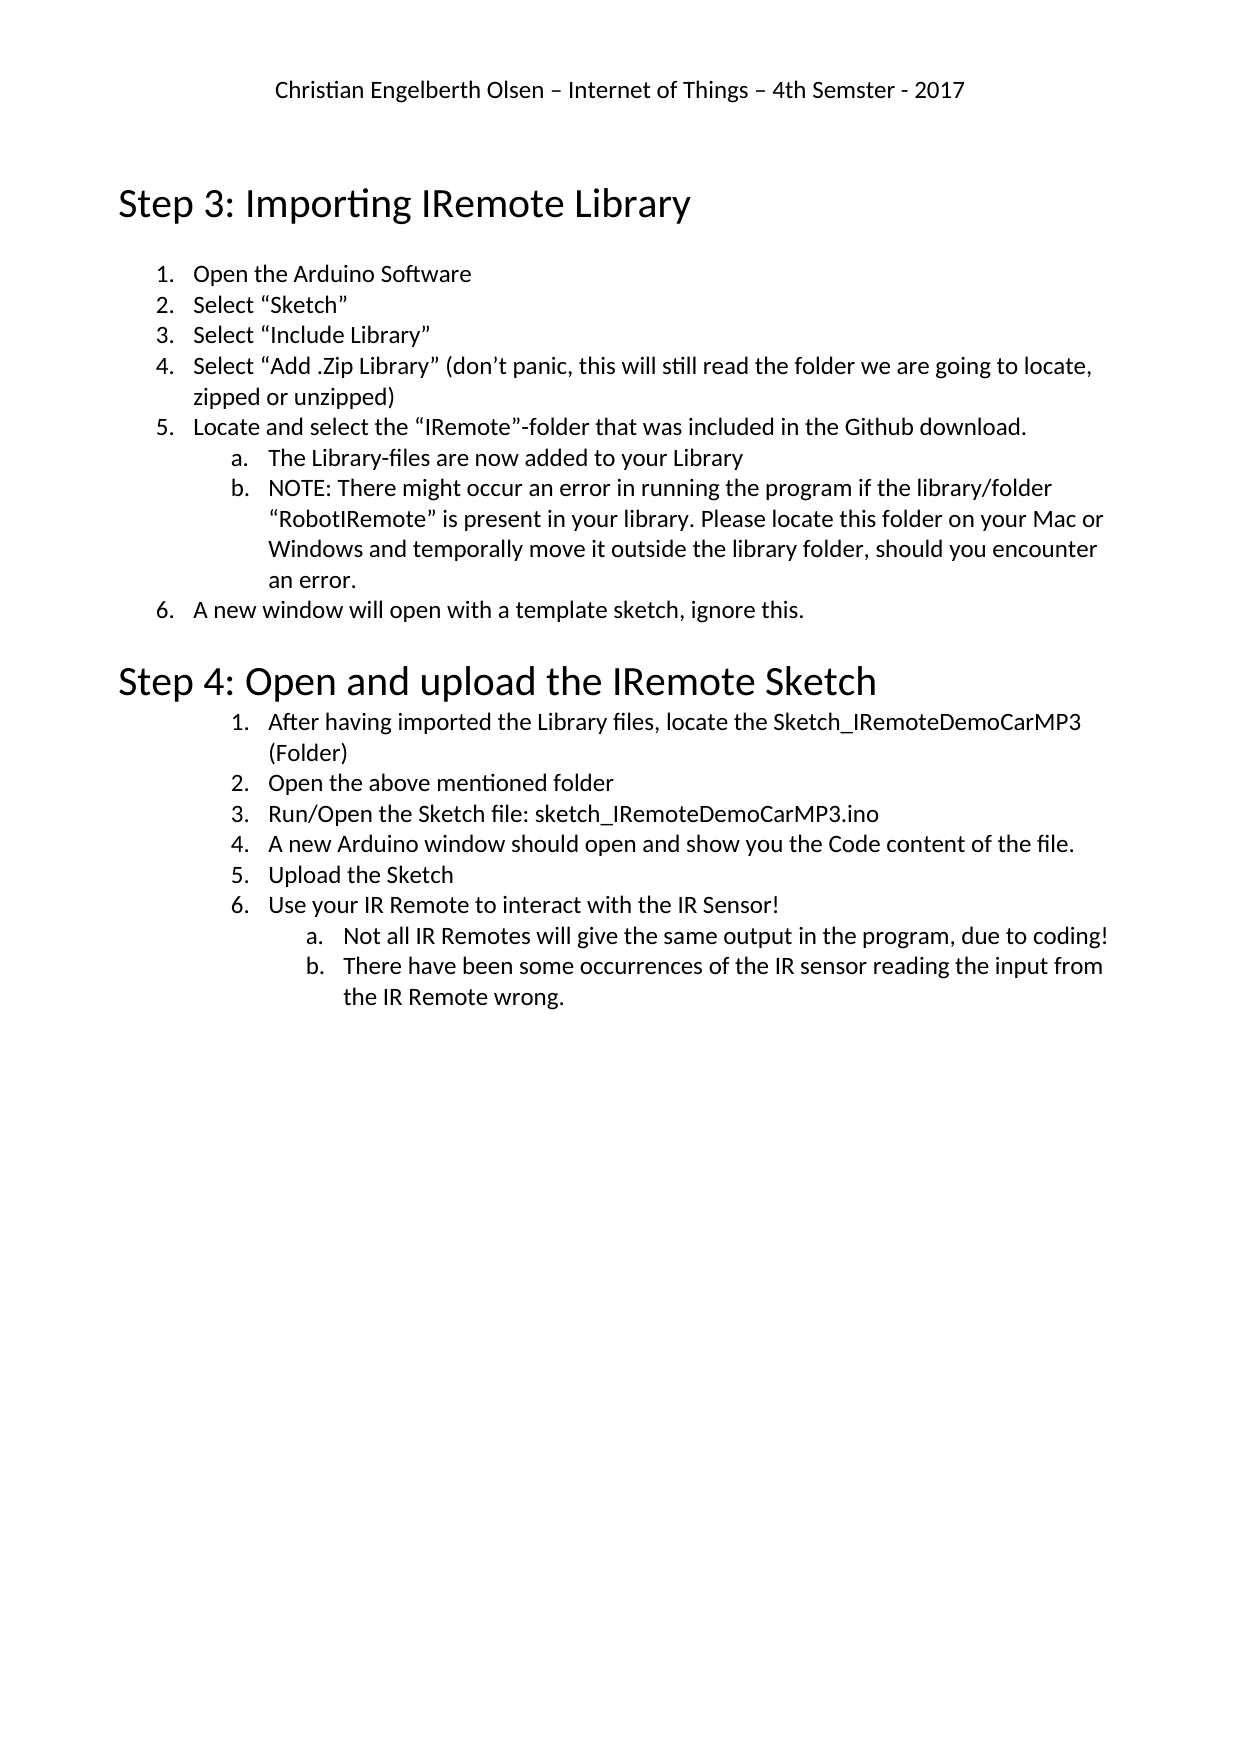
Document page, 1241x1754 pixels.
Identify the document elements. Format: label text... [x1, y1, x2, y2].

list NOTE: There might occur an error in running the program if the library/folder “RobotIRemote” is present in your library. Please locate this folder on your Mac or Windows and temporally move it outside the library folder, should you encounter an error. [231, 472, 1122, 594]
text Step 4: Open and upload the IRemote Sketch [118, 655, 1122, 706]
text Step 3: Importing IRemote Library [118, 177, 1122, 228]
list Locate and select the “IRemote”-folder that was included in the Github download. [156, 411, 1122, 442]
list Run/Open the Sketch file: sketch_IRemoteDemoCarMP3.ino [231, 798, 1122, 828]
list Select “Include Library” [156, 319, 1122, 350]
list Open the above mentioned folder [231, 767, 1122, 798]
list Not all IR Remotes will give the same output in the program, due to coding! [306, 920, 1122, 950]
list Upload the Sketch [231, 859, 1122, 889]
list Select “Sketch” [156, 289, 1122, 319]
list There have been some occurrences of the IR sensor reading the input from the IR Remote wrong. [306, 950, 1122, 1011]
list Select “Add .Zip Library” (don’t panic, this will still read the folder we are going to locate, zipped or unzipped) [156, 350, 1122, 411]
list After having imported the Library files, locate the Sketch_IRemoteDemoCarMP3 (Folder) [231, 706, 1122, 767]
list Open the Arduino Software [156, 258, 1122, 289]
list The Library-files are now added to your Library [231, 442, 1122, 472]
list Use your IR Remote to interact with the IR Sensor! [231, 889, 1122, 920]
list A new window will open with a template sketch, ignore this. [156, 594, 1122, 625]
list A new Arduino window should open and show you the Code content of the file. [231, 828, 1122, 859]
